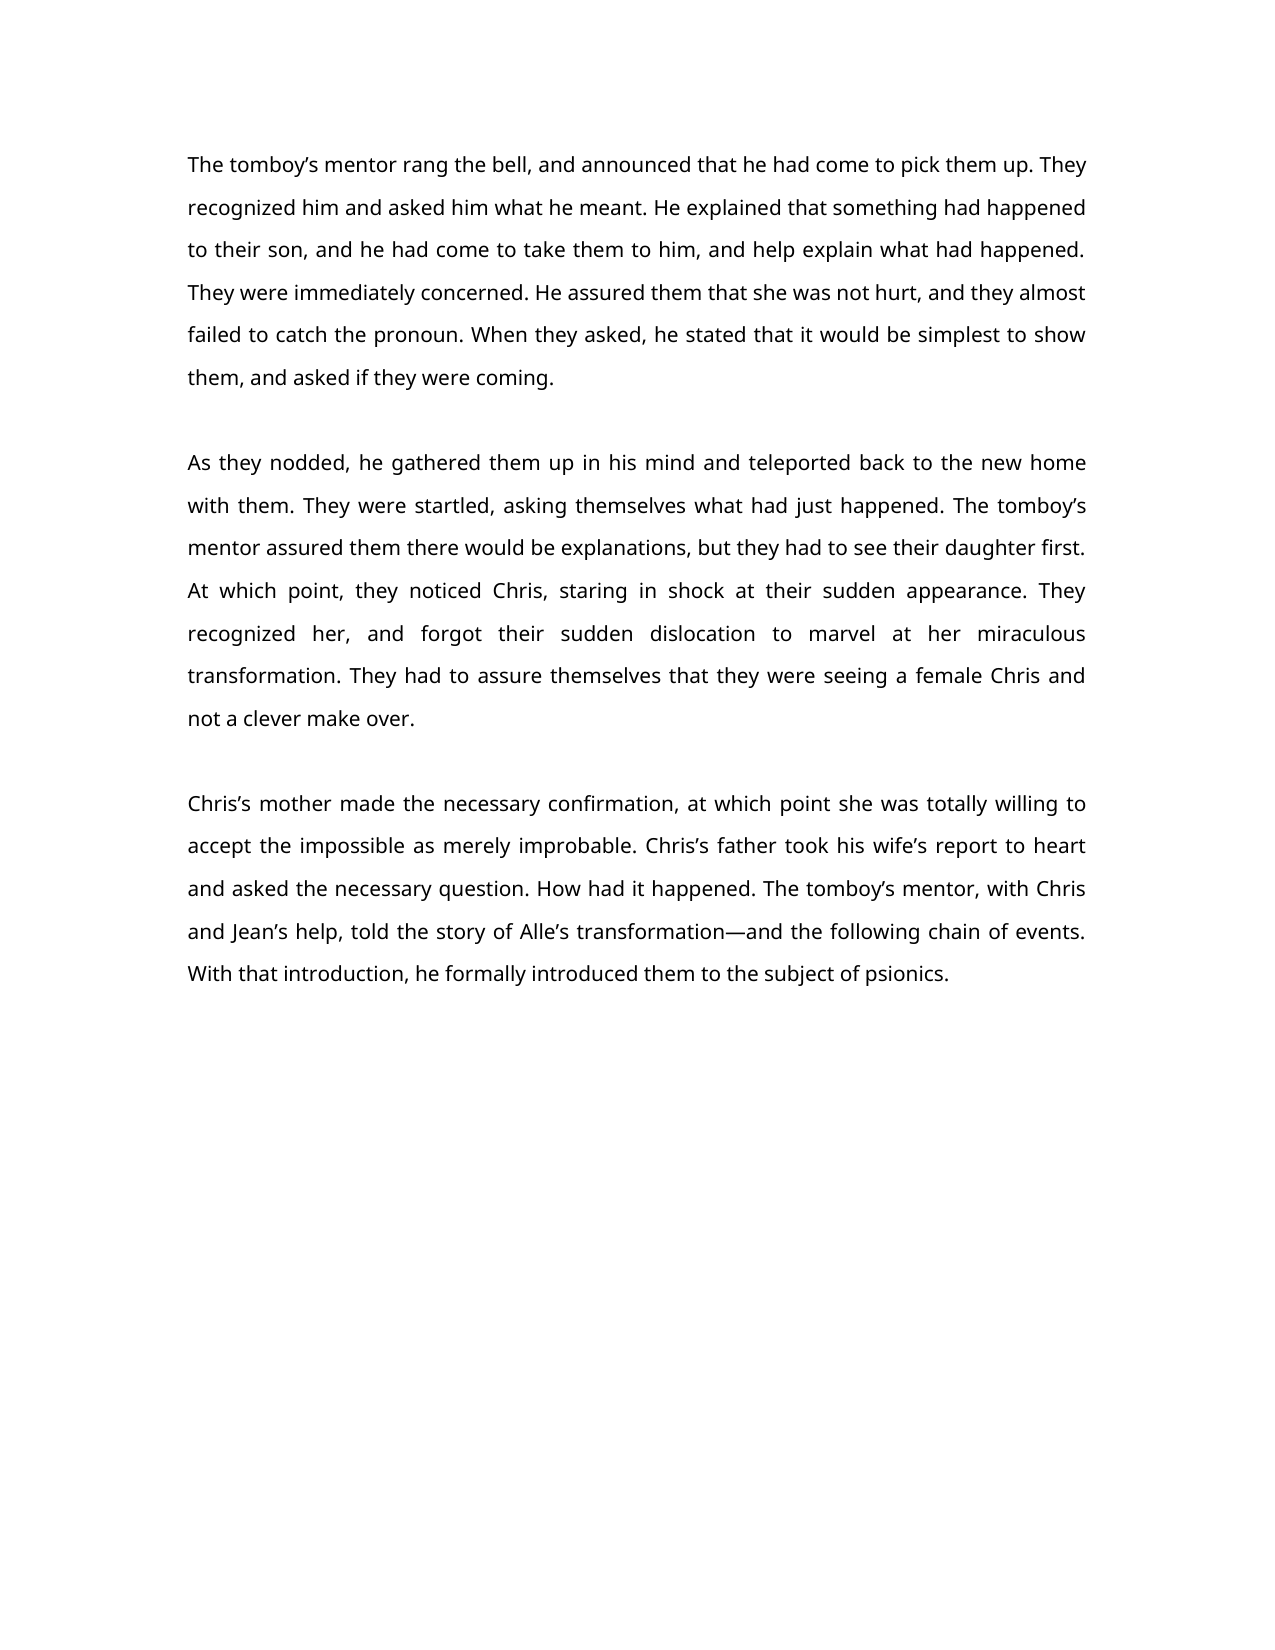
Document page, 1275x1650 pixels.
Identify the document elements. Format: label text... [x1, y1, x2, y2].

text The tomboy’s mentor rang the bell, and announced that he had come to pick them up. They recognized him and asked him what he meant. He explained that something had happened to their son, and he had come to take them to him, and help explain what had happened. They were immediately concerned. He assured them that she was not hurt, and they almost failed to catch the pronoun. When they asked, he stated that it would be simplest to show them, and asked if they were coming. [187, 150, 1087, 391]
text As they nodded, he gathered them up in his mind and teleported back to the new home with them. They were startled, asking themselves what had just happened. The tomboy’s mentor assured them there would be explanations, but they had to see their daughter first. At which point, they noticed Chris, staring in shock at their sudden appearance. They recognized her, and forgot their sudden dislocation to marvel at her miraculous transformation. They had to assure themselves that they were seeing a female Chris and not a clever make over. [187, 448, 1087, 732]
text Chris’s mother made the necessary confirmation, at which point she was totally willing to accept the impossible as merely improbable. Chris’s father took his wife’s report to heart and asked the necessary question. How had it happened. The tomboy’s mentor, with Chris and Jean’s help, told the story of Alle’s transformation—and the following chain of events. With that introduction, he formally introduced them to the subject of psionics. [187, 789, 1087, 988]
